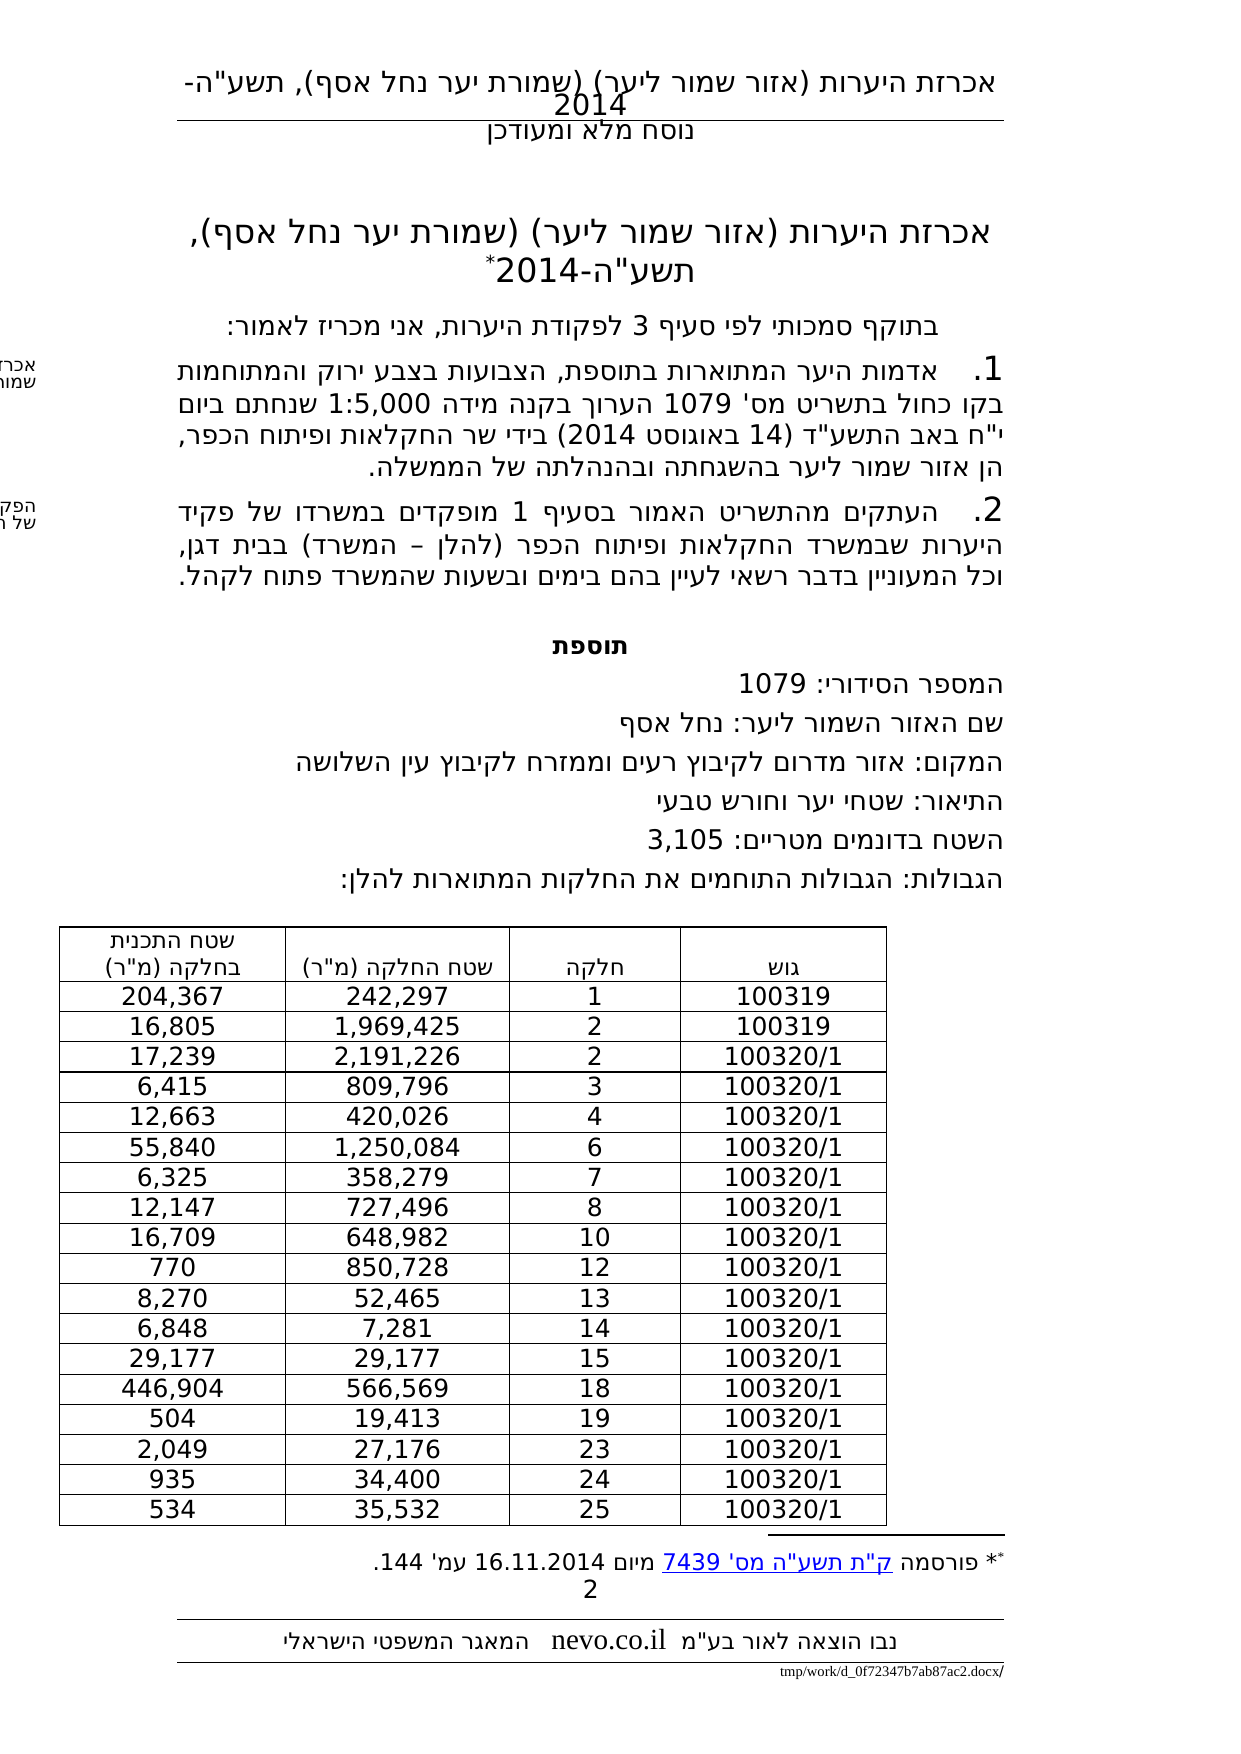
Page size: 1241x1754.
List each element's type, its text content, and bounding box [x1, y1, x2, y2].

table_cell 23 [510, 1435, 680, 1464]
table_cell 504 [60, 1405, 285, 1434]
table_cell 29,177 [60, 1344, 285, 1373]
table_cell 566,569 [286, 1375, 509, 1404]
table_cell 3 [510, 1073, 680, 1102]
table_header חלקה [510, 928, 680, 981]
table_cell 100320/1 [681, 1495, 886, 1524]
table_cell 34,400 [286, 1465, 509, 1494]
table_cell 12,147 [60, 1193, 285, 1222]
table_cell 100320/1 [681, 1042, 886, 1071]
table_cell 100320/1 [681, 1284, 886, 1313]
table_cell 6,848 [60, 1314, 285, 1343]
text בתוקף סמכותי לפי סעיף 3 לפקודת היערות, אני מכריז לאמור: [177, 310, 1004, 342]
table_cell 19 [510, 1405, 680, 1434]
table_cell 358,279 [286, 1163, 509, 1192]
table_cell 8 [510, 1193, 680, 1222]
text המספר הסידורי: 1079 [177, 668, 1004, 699]
table_cell 6,325 [60, 1163, 285, 1192]
table_cell 935 [60, 1465, 285, 1494]
table_cell 420,026 [286, 1103, 509, 1132]
table_cell 7 [510, 1163, 680, 1192]
table_cell 52,465 [286, 1284, 509, 1313]
table_cell 850,728 [286, 1254, 509, 1283]
text השטח בדונמים מטריים: 3,105 [177, 824, 1004, 856]
table_cell 100320/1 [681, 1435, 886, 1464]
table_cell 35,532 [286, 1495, 509, 1524]
table_cell 10 [510, 1224, 680, 1253]
text התיאור: שטחי יער וחורש טבעי [177, 785, 1004, 817]
table_cell 12,663 [60, 1103, 285, 1132]
table_cell 100320/1 [681, 1073, 886, 1102]
table_cell 2 [510, 1012, 680, 1041]
table_header גוש [681, 928, 886, 981]
text אכרזת היערות (אזור שמור ליער) (שמורת יער נחל אסף), תשע"ה-2014* [177, 212, 1004, 290]
table_cell 17,239 [60, 1042, 285, 1071]
table_cell 534 [60, 1495, 285, 1524]
text שם האזור השמור ליער: נחל אסף [177, 707, 1004, 738]
table_cell 14 [510, 1314, 680, 1343]
table_cell 100320/1 [681, 1405, 886, 1434]
table_cell 55,840 [60, 1133, 285, 1162]
table_cell 100320/1 [681, 1163, 886, 1192]
table_cell 100320/1 [681, 1314, 886, 1343]
table_cell 809,796 [286, 1073, 509, 1102]
table_cell 12 [510, 1254, 680, 1283]
table_cell 19,413 [286, 1405, 509, 1434]
table_cell 1,250,084 [286, 1133, 509, 1162]
table_cell 100320/1 [681, 1344, 886, 1373]
table_cell 16,709 [60, 1224, 285, 1253]
table_header שטח החלקה (מ"ר) [286, 928, 509, 981]
table_cell 204,367 [60, 982, 285, 1011]
table_cell 1,969,425 [286, 1012, 509, 1041]
table_cell 8,270 [60, 1284, 285, 1313]
table_cell 100320/1 [681, 1103, 886, 1132]
table_cell 727,496 [286, 1193, 509, 1222]
text תוספת [177, 631, 1004, 660]
table_cell 6 [510, 1133, 680, 1162]
table_cell 27,176 [286, 1435, 509, 1464]
table_cell 6,415 [60, 1073, 285, 1102]
table_cell 13 [510, 1284, 680, 1313]
table_cell 100320/1 [681, 1254, 886, 1283]
text 1. אדמות היער המתוארות בתוספת, הצבועות בצבע ירוק והמתוחמות בקו כחול בתשריט מס' 1079 הערוך בקנה מידה 1:5,000 שנחתם ביום י"ח באב התשע"ד (14 באוגוסט 2014) בידי שר החקלאות ופיתוח הכפר, הן אזור שמור ליער בהשגחתה ובהנהלתה של הממשלה. [177, 349, 1004, 483]
table_cell 100320/1 [681, 1224, 886, 1253]
table_cell 100319 [681, 1012, 886, 1041]
table_cell 770 [60, 1254, 285, 1283]
table_cell 2 [510, 1042, 680, 1071]
text 2. העתקים מהתשריט האמור בסעיף 1 מופקדים במשרדו של פקיד היערות שבמשרד החקלאות ופיתוח הכפר (להלן – המשרד) בבית דגן, וכל המעוניין בדבר רשאי לעיין בהם בימים ובשעות שהמשרד פתוח לקהל. [177, 490, 1004, 592]
table_cell 29,177 [286, 1344, 509, 1373]
table_cell 25 [510, 1495, 680, 1524]
table_cell 7,281 [286, 1314, 509, 1343]
table_cell 2,049 [60, 1435, 285, 1464]
table_cell 18 [510, 1375, 680, 1404]
table_cell 2,191,226 [286, 1042, 509, 1071]
table_cell 100319 [681, 982, 886, 1011]
table_cell 100320/1 [681, 1465, 886, 1494]
table_cell 100320/1 [681, 1133, 886, 1162]
table_cell 4 [510, 1103, 680, 1132]
table_cell 100320/1 [681, 1375, 886, 1404]
table_cell 100320/1 [681, 1193, 886, 1222]
table_cell 1 [510, 982, 680, 1011]
text הגבולות: הגבולות התוחמים את החלקות המתוארות להלן: [177, 863, 1004, 895]
table_cell 24 [510, 1465, 680, 1494]
table_cell 15 [510, 1344, 680, 1373]
text המקום: אזור מדרום לקיבוץ רעים וממזרח לקיבוץ עין השלושה [177, 746, 1004, 778]
table_cell 648,982 [286, 1224, 509, 1253]
table_header שטח התכנית בחלקה (מ"ר) [60, 928, 285, 981]
table_cell 242,297 [286, 982, 509, 1011]
table_cell 16,805 [60, 1012, 285, 1041]
table_cell 446,904 [60, 1375, 285, 1404]
